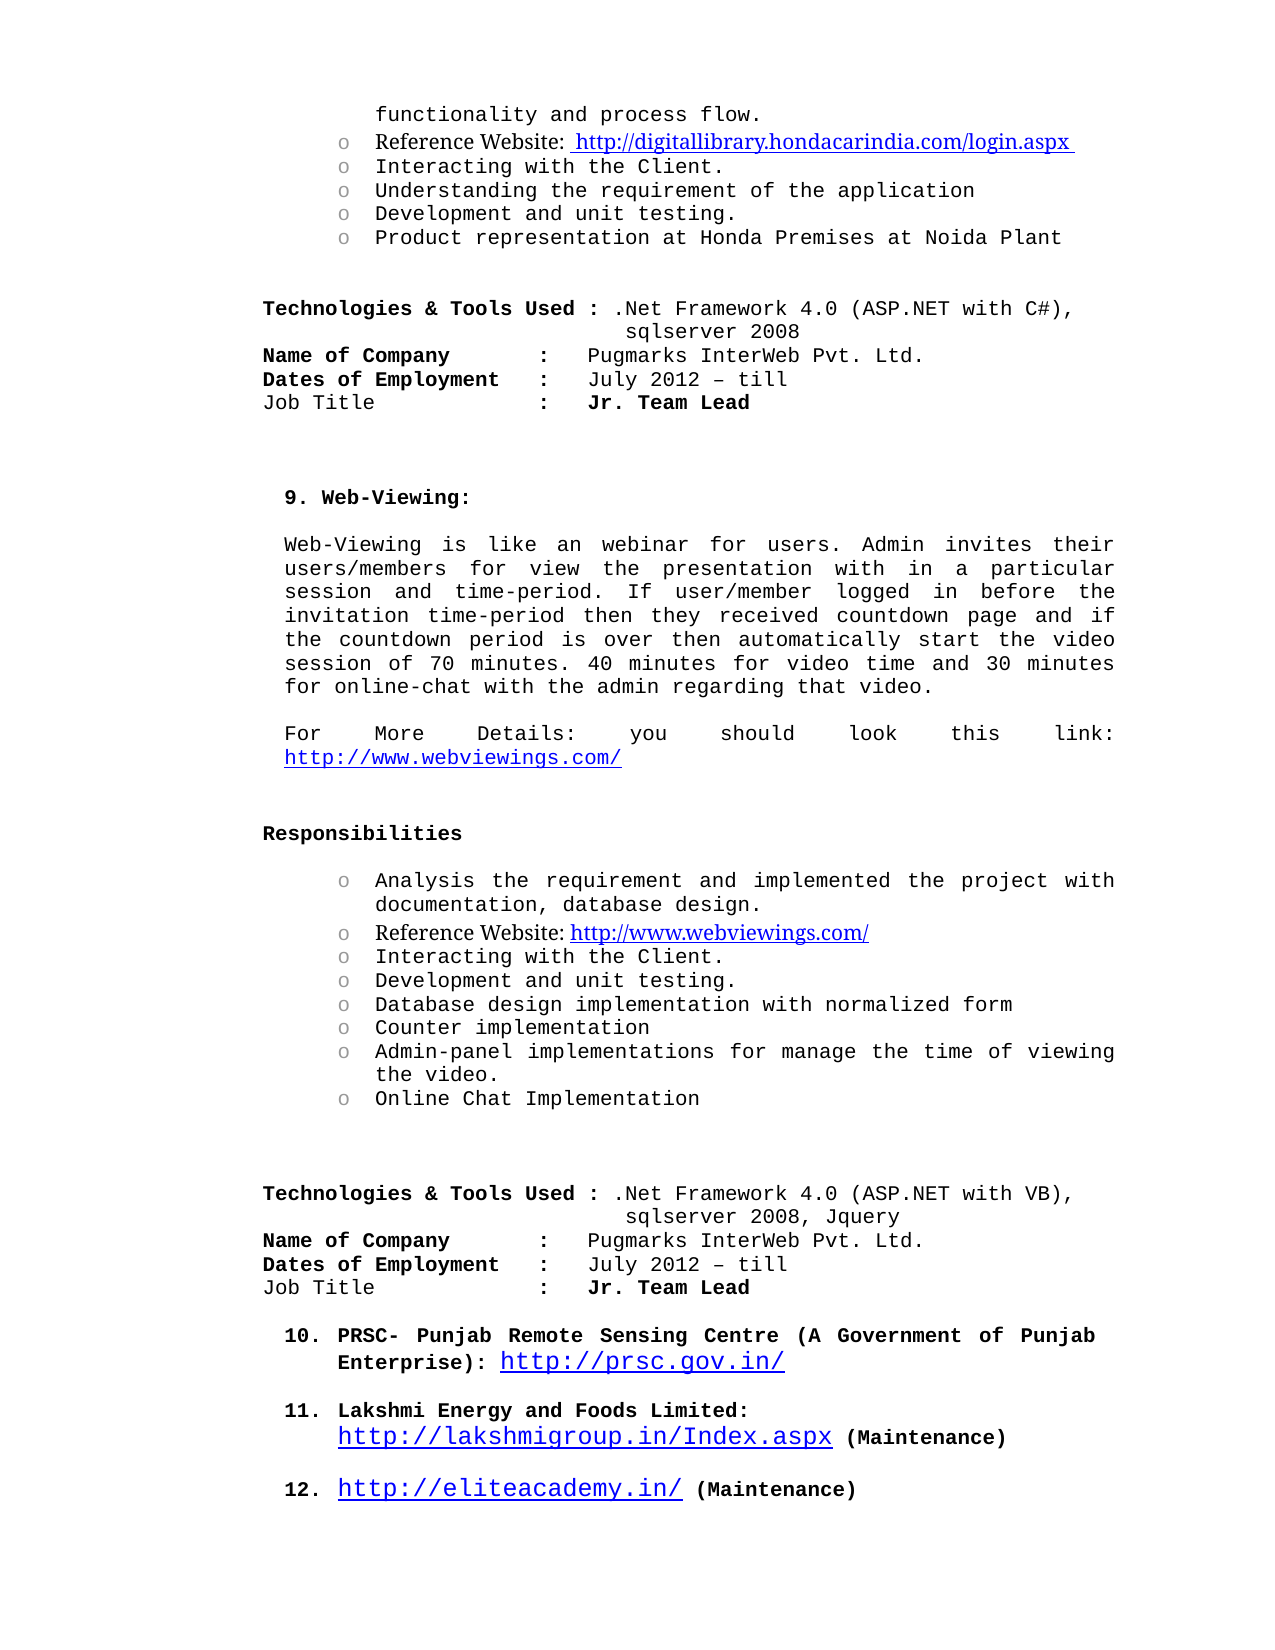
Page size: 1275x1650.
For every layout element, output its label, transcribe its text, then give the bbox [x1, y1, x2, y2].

list Analysis the requirement and implemented the project with documentation, database design. [337, 870, 1116, 918]
list Development and unit testing. [337, 203, 1116, 227]
list Reference Website: [337, 918, 1116, 946]
subtitle Job Title : Jr. Team Lead [262, 392, 1113, 416]
text Name of Company : Pugmarks InterWeb Pvt. Ltd. [262, 345, 1116, 369]
text Dates of Employment : July 2012 – till [262, 1254, 1116, 1277]
list Reference Website: [337, 127, 1116, 156]
list Understanding the requirement of the application [337, 179, 1116, 203]
list Web-Viewing: [284, 487, 1113, 511]
text sqlserver 2008 [244, 321, 1116, 345]
list http://eliteacademy.in/ (Maintenance) [284, 1476, 1113, 1504]
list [337, 104, 1116, 127]
text Dates of Employment : July 2012 – till [262, 369, 1116, 392]
list Online Chat Implementation [337, 1088, 1116, 1112]
list Development and unit testing. [337, 970, 1116, 993]
text Technologies & Tools Used : .Net Framework 4.0 (ASP.NET with C#), [244, 298, 1116, 321]
text Name of Company : Pugmarks InterWeb Pvt. Ltd. [262, 1230, 1116, 1254]
subtitle Responsibilities [262, 823, 1113, 847]
text For More Details: you should look this link: [284, 723, 1116, 771]
list Database design implementation with normalized form [337, 993, 1116, 1017]
list PRSC- Punjab Remote Sensing Centre (A Government of Punjab Enterprise): http://prsc.gov.in/ [284, 1324, 1113, 1377]
text Technologies & Tools Used : .Net Framework 4.0 (ASP.NET with VB), [244, 1183, 1116, 1206]
text Web-Viewing is like an webinar for users. Admin invites their users/members for view the presentation with in a particular session and time-period. If user/member logged in before the invitation time-period then they received countdown page and if the countdown period is over then automatically start the video session of 70 minutes. 40 minutes for video time and 30 minutes for online-chat with the admin regarding that video. [284, 534, 1116, 700]
text sqlserver 2008, Jquery [244, 1206, 1116, 1230]
list Product representation at Honda Premises at Noida Plant [337, 227, 1116, 251]
list Interacting with the Client. [337, 946, 1116, 970]
list Lakshmi Energy and Foods Limited: http://lakshmigroup.in/Index.aspx (Maintenance) [284, 1400, 1113, 1452]
subtitle Job Title : Jr. Team Lead [262, 1277, 1113, 1301]
list Admin-panel implementations for manage the time of viewing the video. [337, 1041, 1116, 1088]
list Interacting with the Client. [337, 156, 1116, 179]
list Counter implementation [337, 1017, 1116, 1041]
